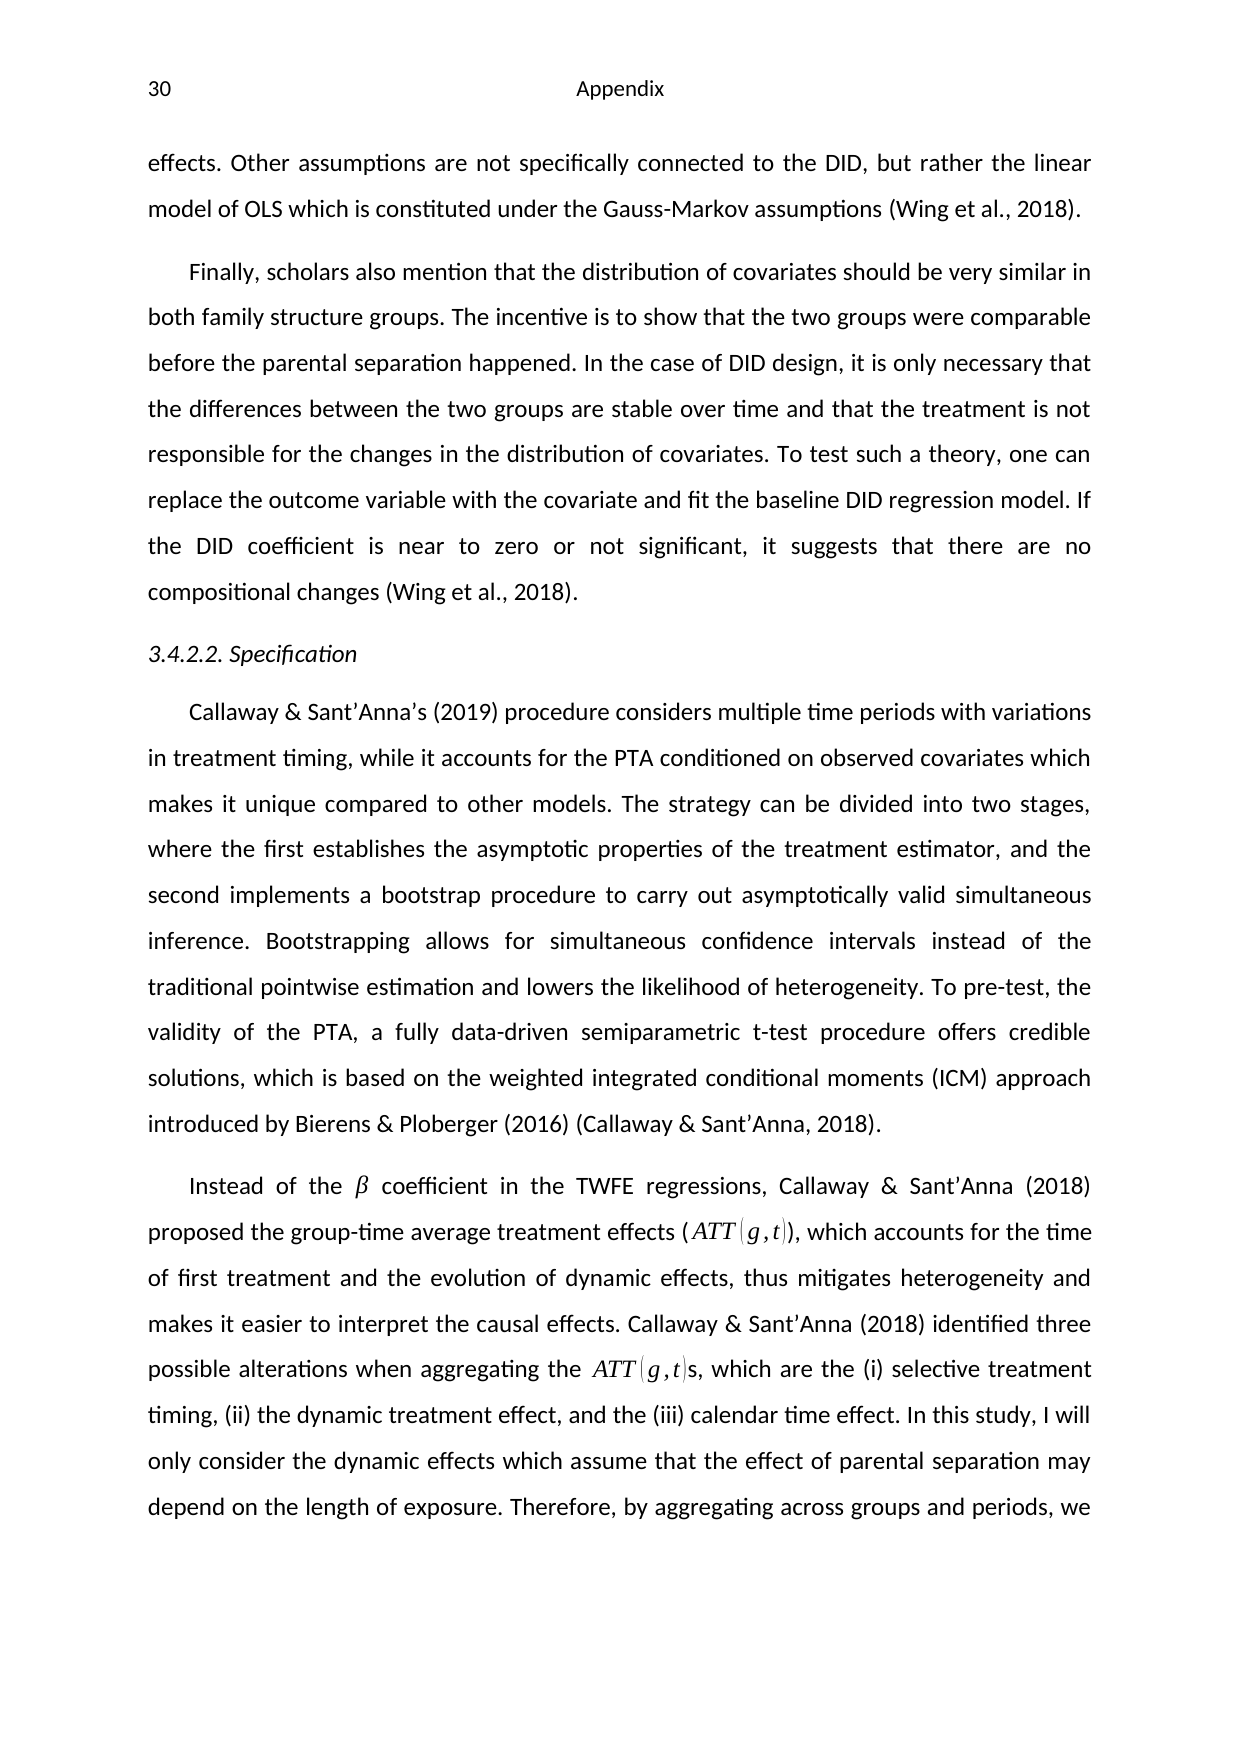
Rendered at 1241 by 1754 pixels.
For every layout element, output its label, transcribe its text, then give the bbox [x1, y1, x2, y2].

subtitle 3.4.2.2. Specification [148, 638, 1093, 669]
text Finally, scholars also mention that the distribution of covariates should be very similar in both family structure groups. The incentive is to show that the two groups were comparable before the parental separation happened. In the case of DID design, it is only necessary that the differences between the two groups are stable over time and that the treatment is not responsible for the changes in the distribution of covariates. To test such a theory, one can replace the outcome variable with the covariate and fit the baseline DID regression model. If the DID coefficient is near to zero or not significant, it suggests that there are no compositional changes (Wing et al., 2018). [148, 256, 1093, 606]
text Callaway & Sant’Anna’s (2019) procedure considers multiple time periods with variations in treatment timing, while it accounts for the PTA conditioned on observed covariates which makes it unique compared to other models. The strategy can be divided into two stages, where the first establishes the asymptotic properties of the treatment estimator, and the second implements a bootstrap procedure to carry out asymptotically valid simultaneous inference. Bootstrapping allows for simultaneous confidence intervals instead of the traditional pointwise estimation and lowers the likelihood of heterogeneity. To pre-test, the validity of the PTA, a fully data-driven semiparametric t-test procedure offers credible solutions, which is based on the weighted integrated conditional moments (ICM) approach introduced by Bierens & Ploberger (2016) (Callaway & Sant’Anna, 2018). [148, 696, 1093, 1138]
